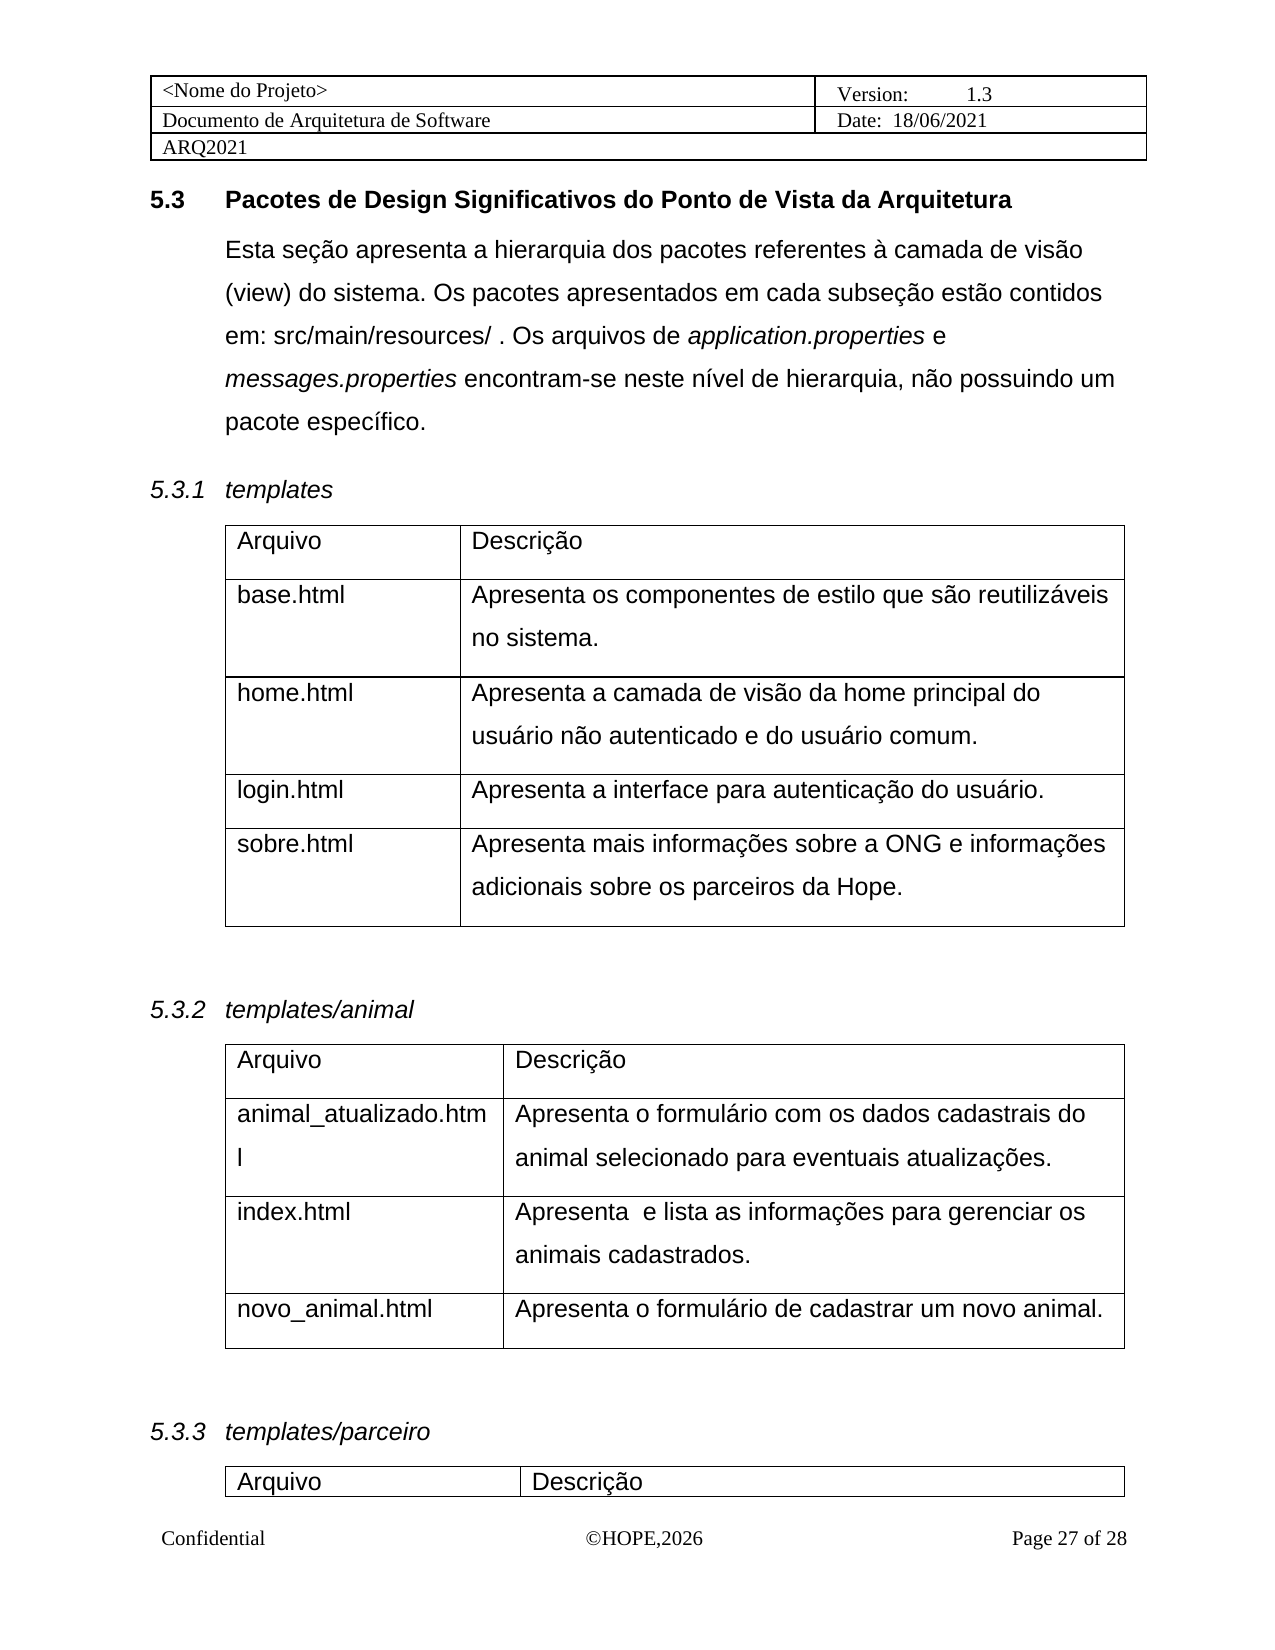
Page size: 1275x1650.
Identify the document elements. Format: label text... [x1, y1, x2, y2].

table_cell Apresenta o formulário de cadastrar um novo animal. [504, 1294, 1124, 1347]
table_cell login.html [226, 775, 460, 828]
text Esta seção apresenta a hierarquia dos pacotes referentes à camada de visão (view) do sistema. Os pacotes apresentados em cada subseção estão contidos em: src/main/resources/ . Os arquivos de application.properties e messages.properties encontram-se neste nível de hierarquia, não possuindo um pacote específico. [225, 235, 1125, 436]
table_header Descrição [521, 1467, 1124, 1496]
table_header Arquivo [226, 526, 460, 579]
table_header Arquivo [226, 1467, 520, 1496]
subtitle templates [150, 475, 1125, 504]
table_cell home.html [226, 678, 460, 774]
table_cell Apresenta e lista as informações para gerenciar os animais cadastrados. [504, 1197, 1124, 1293]
table_cell Apresenta a camada de visão da home principal do usuário não autenticado e do usuário comum. [461, 678, 1124, 774]
table_cell sobre.html [226, 829, 460, 926]
table_header Arquivo [226, 1045, 503, 1098]
subtitle templates/animal [150, 995, 1125, 1023]
subtitle Pacotes de Design Significativos do Ponto de Vista da Arquitetura [150, 185, 1125, 214]
table_cell Apresenta a interface para autenticação do usuário. [461, 775, 1124, 828]
table_cell Apresenta o formulário com os dados cadastrais do animal selecionado para eventuais atualizações. [504, 1099, 1124, 1196]
table_cell Apresenta mais informações sobre a ONG e informações adicionais sobre os parceiros da Hope. [461, 829, 1124, 926]
table_cell novo_animal.html [226, 1294, 503, 1347]
table_cell animal_atualizado.html [226, 1099, 503, 1196]
table_cell base.html [226, 580, 460, 676]
table_header Descrição [504, 1045, 1124, 1098]
table_cell Apresenta os componentes de estilo que são reutilizáveis no sistema. [461, 580, 1124, 676]
table_header Descrição [461, 526, 1124, 579]
subtitle templates/parceiro [150, 1417, 1125, 1445]
table_cell index.html [226, 1197, 503, 1293]
